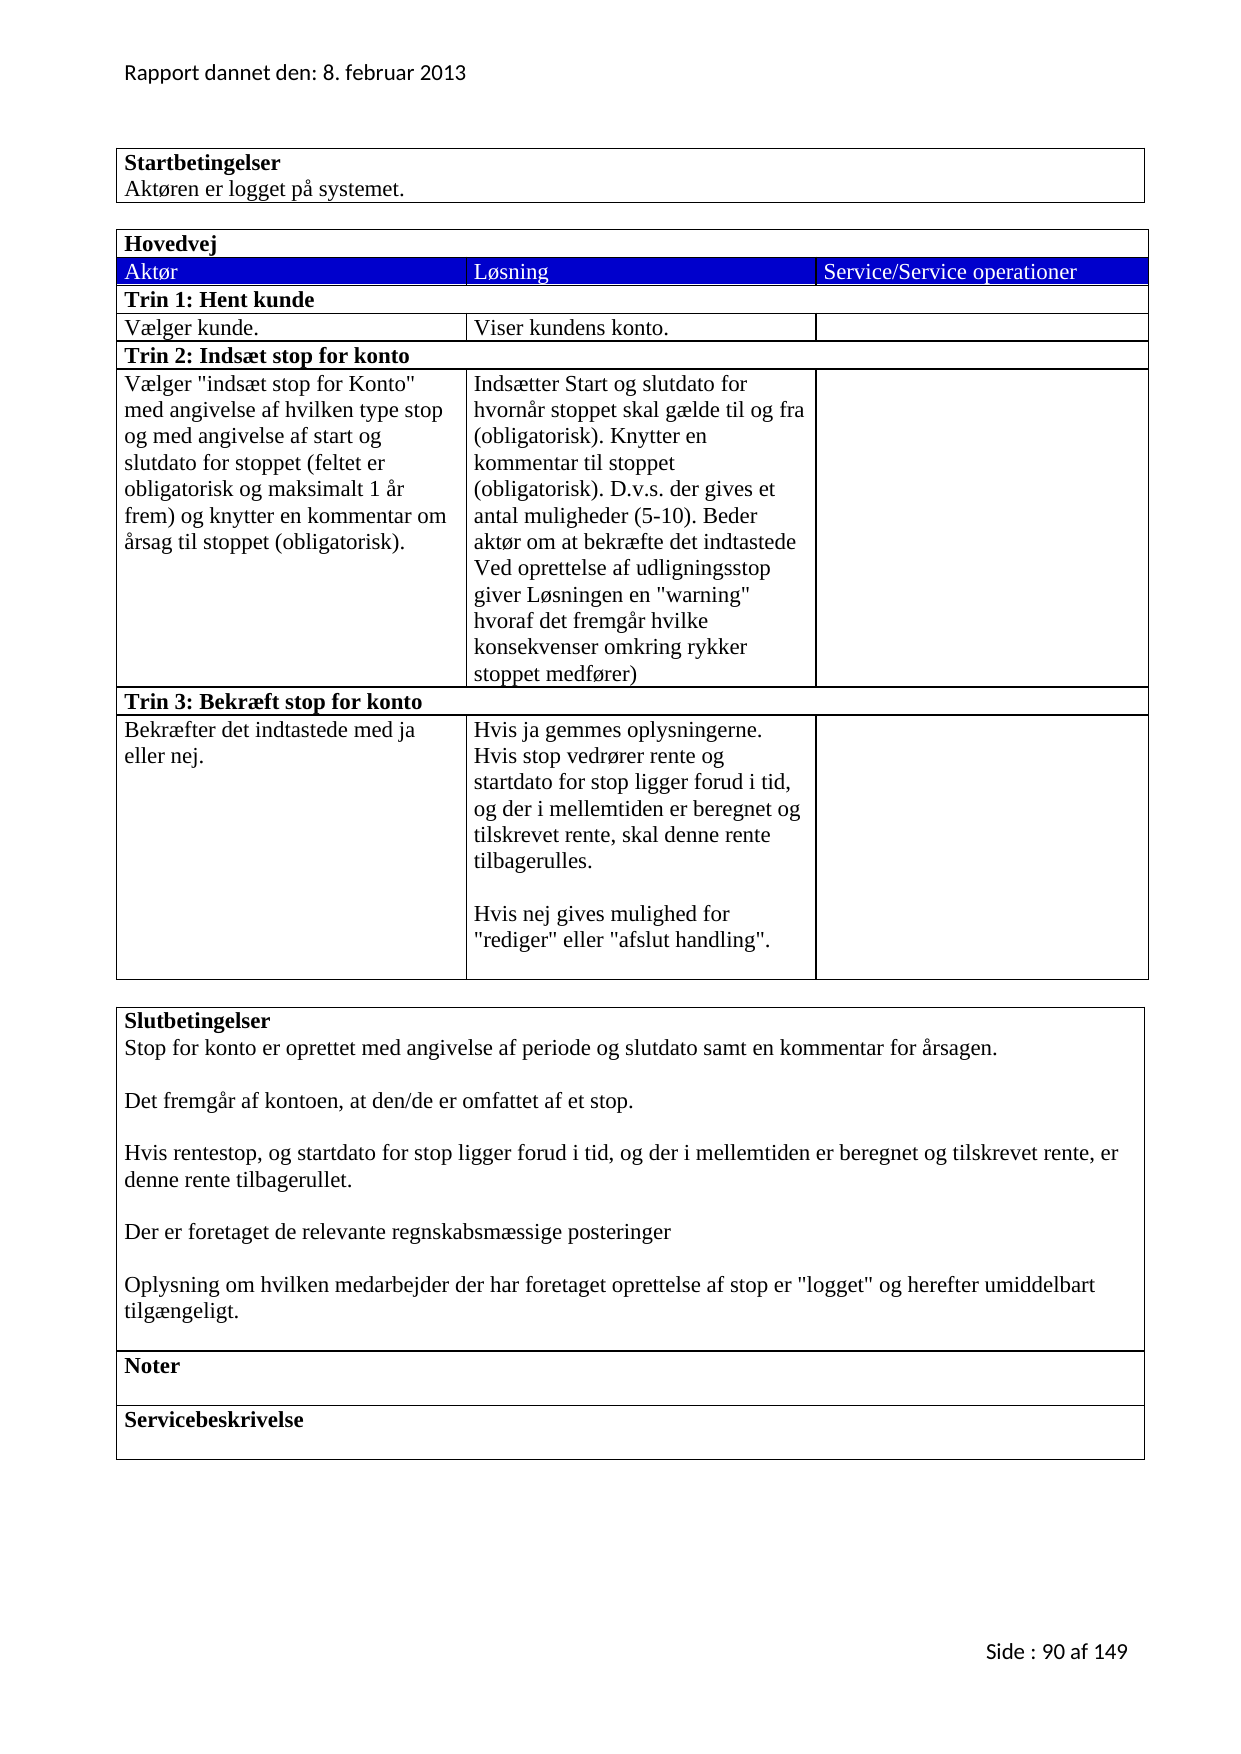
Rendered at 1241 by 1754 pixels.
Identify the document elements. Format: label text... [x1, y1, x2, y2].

table_cell Indsætter Start og slutdato for hvornår stoppet skal gælde til og fra (obligatorisk). Knytter en kommentar til stoppet (obligatorisk). D.v.s. der gives et antal muligheder (5-10). Beder aktør om at bekræfte det indtastede Ved oprettelse af udligningsstop giver Løsningen en "warning" hvoraf det fremgår hvilke konsekvenser omkring rykker stoppet medfører) [467, 370, 815, 686]
table_cell Trin 3: Bekræft stop for konto [117, 688, 1148, 714]
table_cell Noter [117, 1352, 1144, 1404]
table_cell Trin 2: Indsæt stop for konto [117, 342, 1148, 368]
table_cell Servicebeskrivelse [117, 1406, 1144, 1459]
table_cell Vælger kunde. [117, 314, 466, 340]
table_cell Løsning [467, 258, 815, 284]
table_cell Service/Service operationer [817, 258, 1148, 284]
table_cell Vælger "indsæt stop for Konto" med angivelse af hvilken type stop og med angivelse af start og slutdato for stoppet (feltet er obligatorisk og maksimalt 1 år frem) og knytter en kommentar om årsag til stoppet (obligatorisk). [117, 370, 466, 686]
table_cell [817, 314, 1148, 340]
table_header Hovedvej [117, 230, 1148, 257]
table_cell [817, 370, 1148, 686]
table_cell Aktør [117, 258, 466, 284]
table_cell Startbetingelser Aktøren er logget på systemet. [117, 149, 1144, 202]
table_cell [817, 716, 1148, 979]
table_cell Bekræfter det indtastede med ja eller nej. [117, 716, 466, 979]
table_header Slutbetingelser Stop for konto er oprettet med angivelse af periode og slutdato samt en kommentar for årsagen. Det fremgår af kontoen, at den/de er omfattet af et stop. Hvis rentestop, og startdato for stop ligger forud i tid, og der i mellemtiden er beregnet og tilskrevet rente, er denne rente tilbagerullet. Der er foretaget de relevante regnskabsmæssige posteringer Oplysning om hvilken medarbejder der har foretaget oprettelse af stop er "logget" og herefter umiddelbart tilgængeligt. [117, 1008, 1144, 1350]
table_cell Hvis ja gemmes oplysningerne. Hvis stop vedrører rente og startdato for stop ligger forud i tid, og der i mellemtiden er beregnet og tilskrevet rente, skal denne rente tilbagerulles. Hvis nej gives mulighed for "rediger" eller "afslut handling". [467, 716, 815, 979]
table_cell Trin 1: Hent kunde [117, 286, 1148, 312]
table_cell Viser kundens konto. [467, 314, 815, 340]
